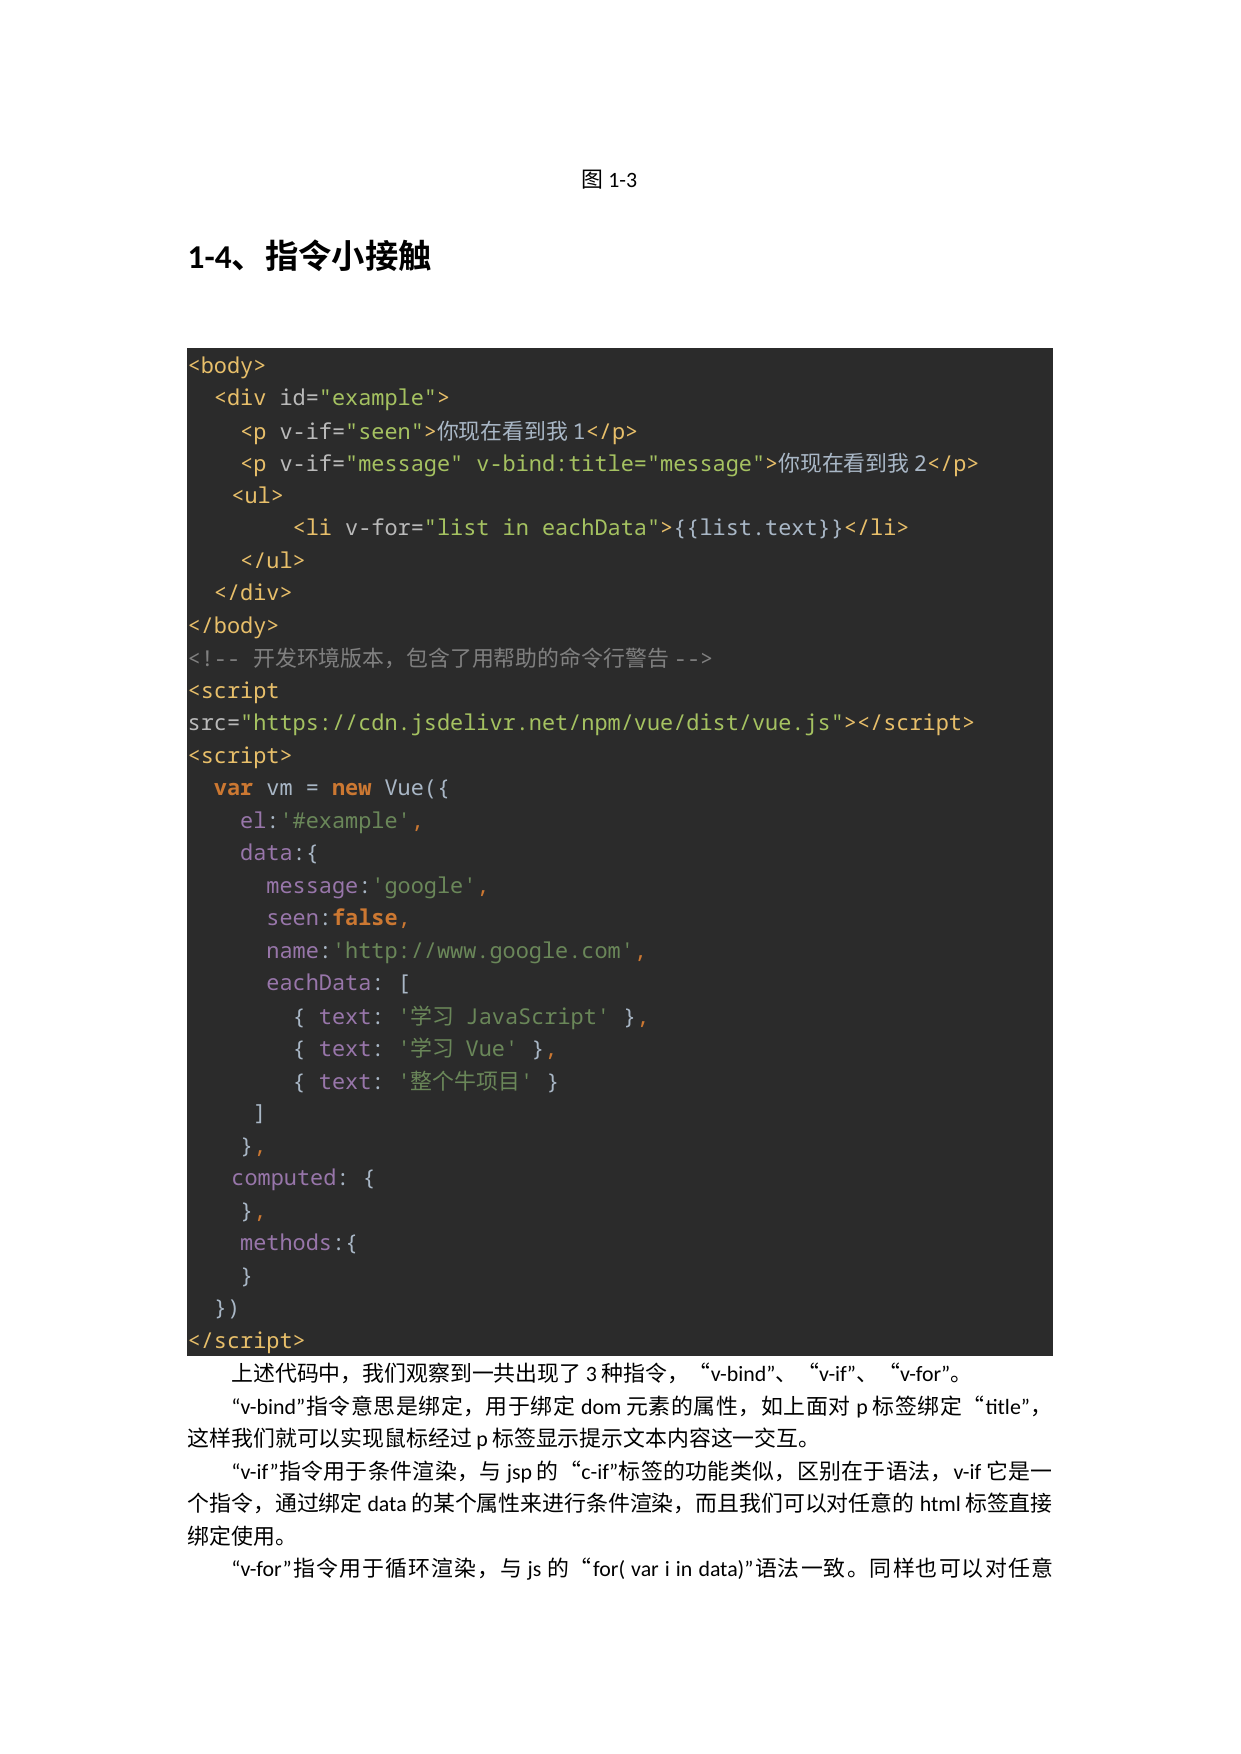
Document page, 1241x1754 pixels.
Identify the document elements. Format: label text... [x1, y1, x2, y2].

text <body> <div id="example"> <p v-if="seen">你现在看到我1</p> <p v-if="message" v-bind:title="message">你现在看到我2</p> [187, 348, 1053, 478]
text “v-bind”指令意思是绑定，用于绑定dom元素的属性，如上面对p标签绑定“title”，这样我们就可以实现鼠标经过p标签显示提示文本内容这一交互。 [187, 1388, 1053, 1453]
text computed: { }, methods:{ } }) </script> [187, 1161, 1053, 1356]
list 图 1-3 [537, 162, 1053, 194]
subtitle 1-4、指令小接触 [187, 222, 1053, 287]
text 上述代码中，我们观察到一共出现了3种指令，“v-bind”、“v-if”、“v-for”。 [187, 1356, 1053, 1388]
text <ul> <li v-for="list in eachData">{{list.text}}</li> </ul> </div> </body> <!-- 开发环境版本，包含了用帮助的命令行警告 --> <script src="https://cdn.jsdelivr.net/npm/vue/dist/vue.js"></script> <script> var vm = new Vue({ el:'#example', data:{ message:'google', seen:false, name:'http://www.google.com', eachData: [ { text: '学习 JavaScript' }, { text: '学习 Vue' }, { text: '整个牛项目' } ] }, [187, 478, 1053, 1161]
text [187, 1551, 1053, 1583]
text “v-if”指令用于条件渲染，与jsp的“c-if”标签的功能类似，区别在于语法，v-if它是一个指令，通过绑定data的某个属性来进行条件渲染，而且我们可以对任意的html标签直接绑定使用。 [187, 1453, 1053, 1551]
